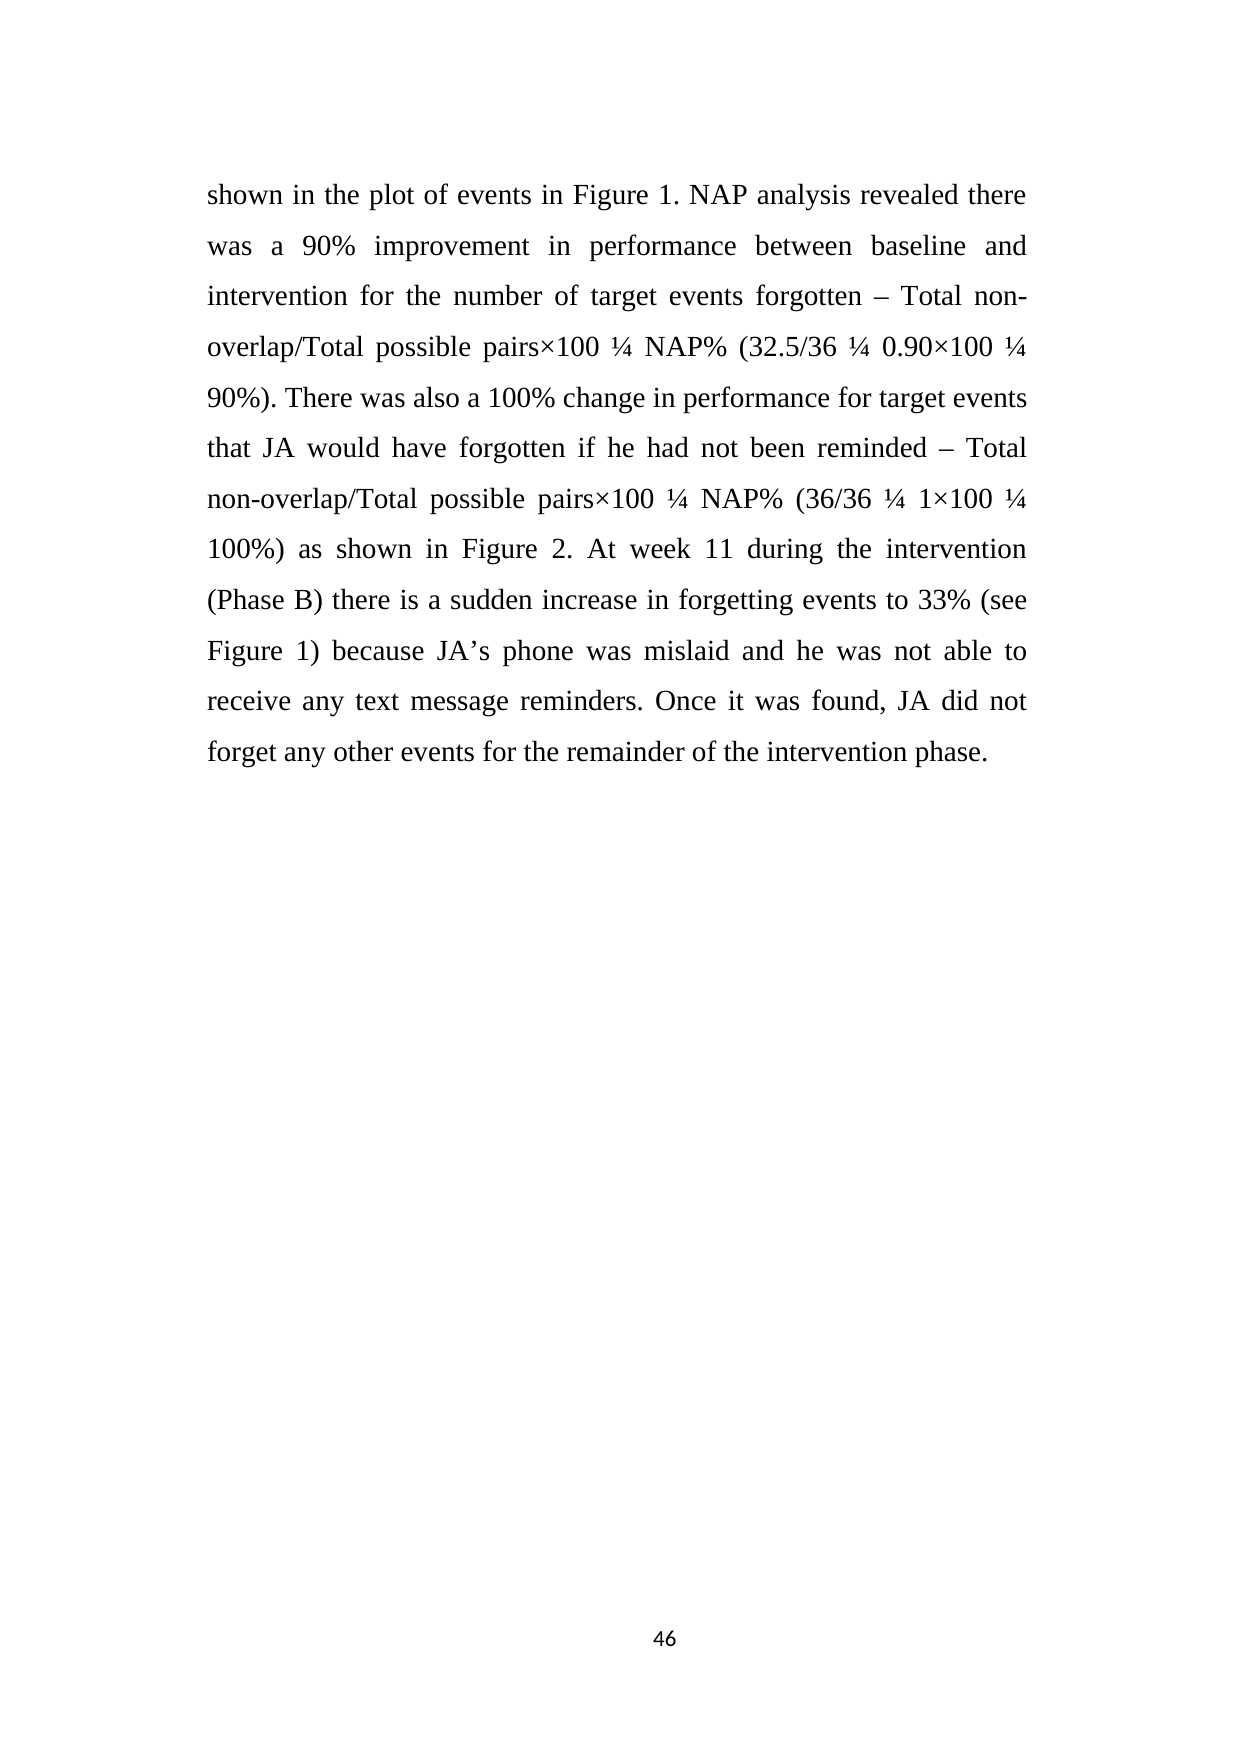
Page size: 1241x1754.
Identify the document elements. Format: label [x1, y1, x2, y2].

text [207, 177, 1028, 768]
